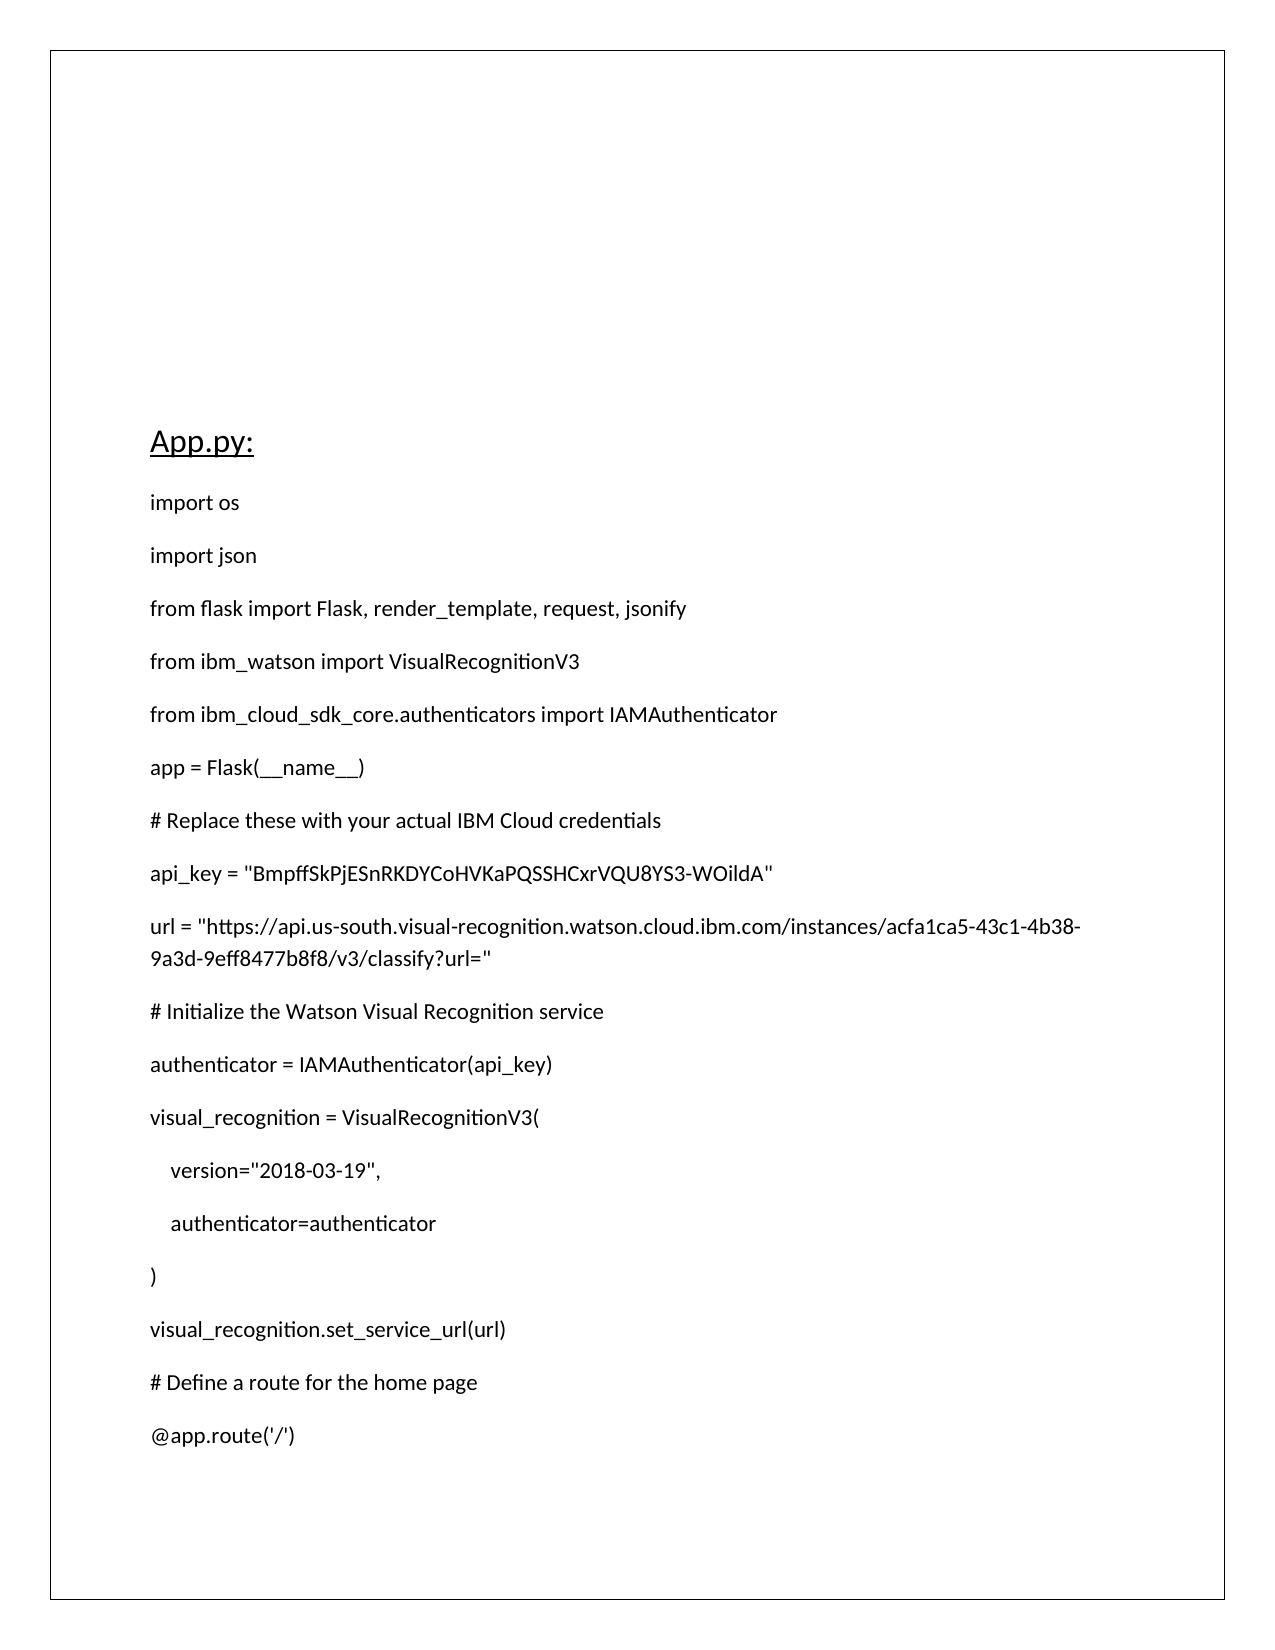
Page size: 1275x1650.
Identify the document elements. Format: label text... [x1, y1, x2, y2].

text visual_recognition.set_service_url(url) [150, 1316, 1125, 1343]
text import json [150, 541, 1125, 569]
text App.py: [150, 420, 1125, 461]
text authenticator = IAMAuthenticator(api_key) [150, 1050, 1125, 1078]
text authenticator=authenticator [150, 1209, 1125, 1237]
text # Define a route for the home page [150, 1368, 1125, 1397]
text # Initialize the Watson Visual Recognition service [150, 997, 1125, 1025]
text ) [150, 1262, 1125, 1291]
text import os [150, 488, 1125, 516]
text from ibm_watson import VisualRecognitionV3 [150, 647, 1125, 675]
text visual_recognition = VisualRecognitionV3( [150, 1103, 1125, 1131]
text @app.route('/') [150, 1422, 1125, 1449]
text version="2018-03-19", [150, 1156, 1125, 1184]
text api_key = "BmpffSkPjESnRKDYCoHVKaPQSSHCxrVQU8YS3-WOildA" [150, 859, 1125, 887]
text url = "https://api.us-south.visual-recognition.watson.cloud.ibm.com/instances/acfa1ca5-43c1-4b38-9a3d-9eff8477b8f8/v3/classify?url=" [150, 912, 1125, 972]
text from ibm_cloud_sdk_core.authenticators import IAMAuthenticator [150, 700, 1125, 728]
text app = Flask(__name__) [150, 753, 1125, 781]
text from flask import Flask, render_template, request, jsonify [150, 594, 1125, 622]
text # Replace these with your actual IBM Cloud credentials [150, 806, 1125, 834]
